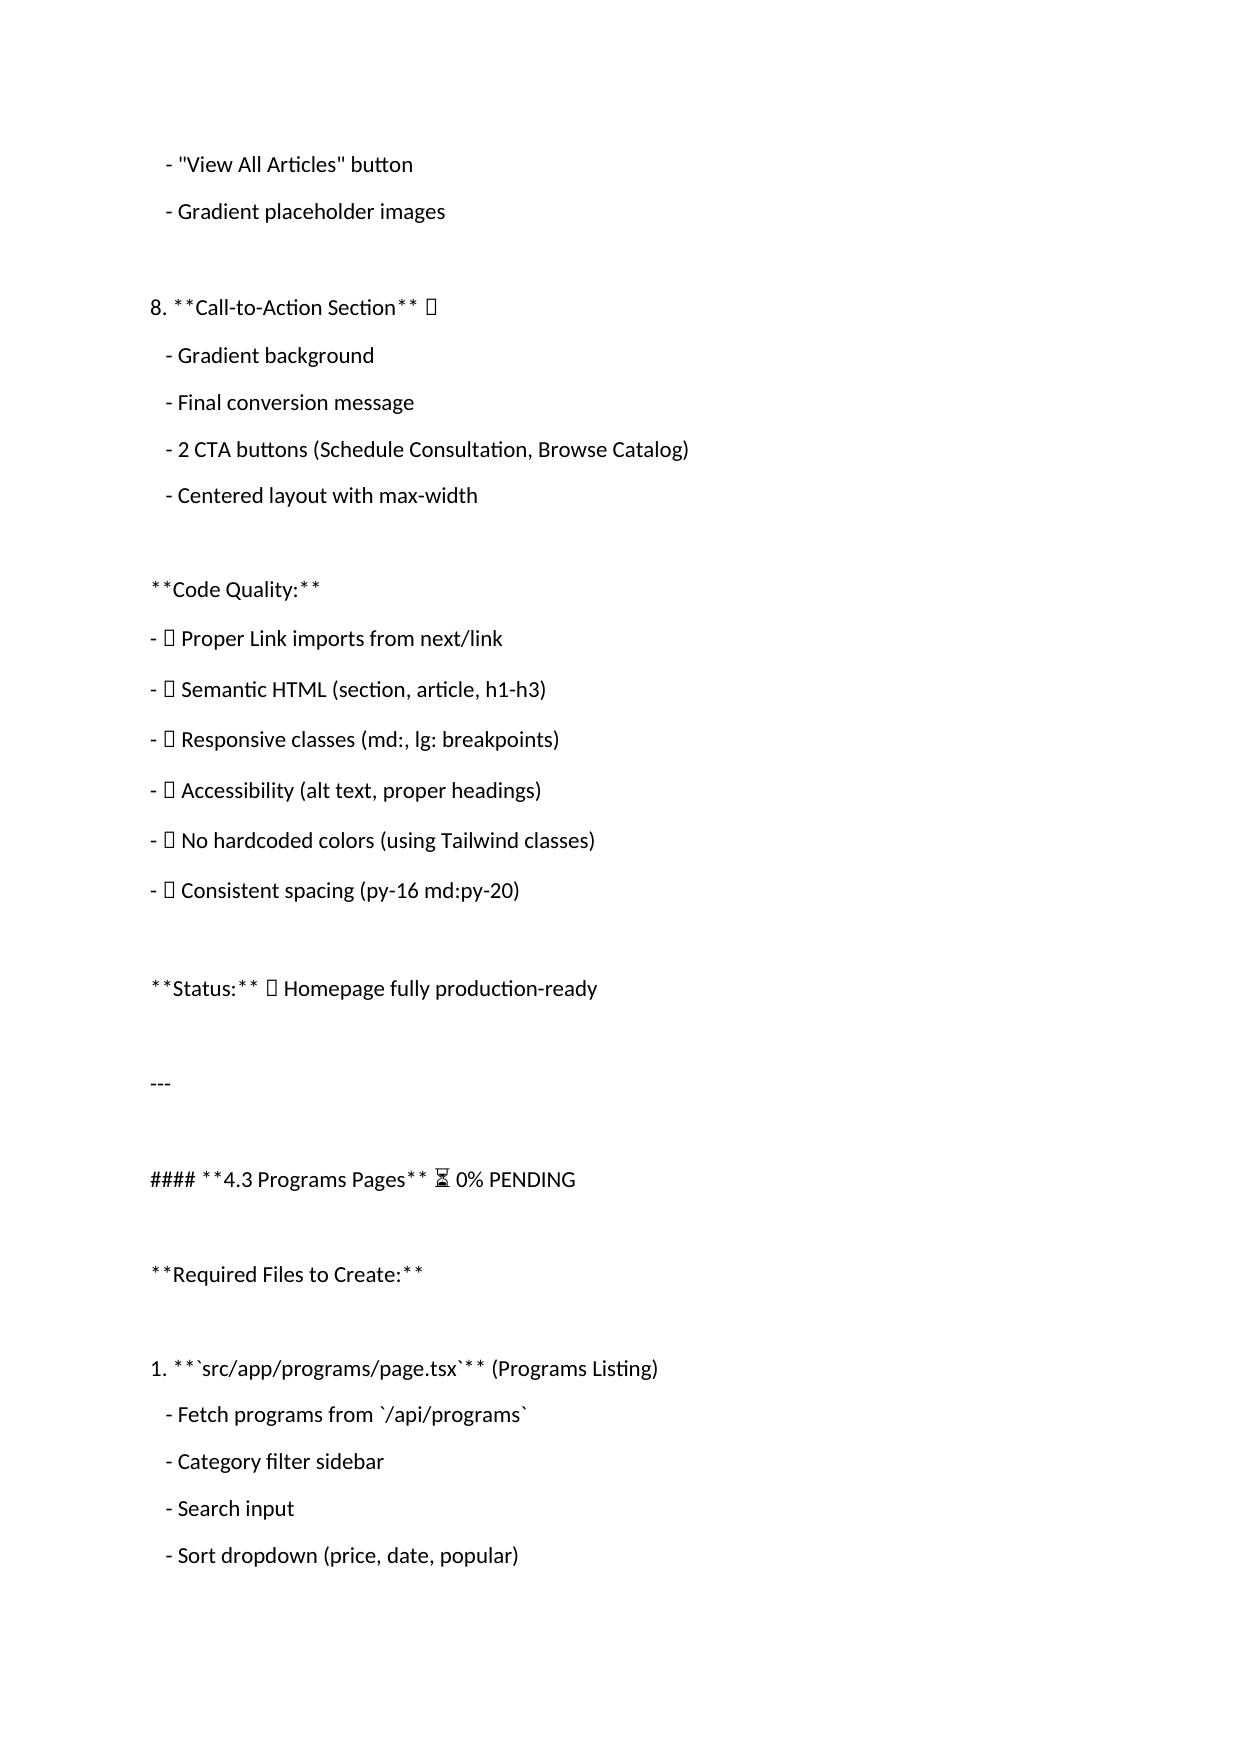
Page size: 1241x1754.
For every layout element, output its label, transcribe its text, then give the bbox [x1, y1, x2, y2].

text **Code Quality:** [150, 575, 1090, 603]
text - 2 CTA buttons (Schedule Consultation, Browse Catalog) [150, 435, 1090, 463]
text - ✅ No hardcoded colors (using Tailwind classes) [150, 824, 1090, 855]
text - ✅ Semantic HTML (section, article, h1-h3) [150, 673, 1090, 704]
text - ✅ Accessibility (alt text, proper headings) [150, 773, 1090, 805]
text - Gradient placeholder images [150, 197, 1090, 225]
text #### **4.3 Programs Pages** ⏳ 0% PENDING [150, 1163, 1090, 1194]
text **Status:** ✅ Homepage fully production-ready [150, 972, 1090, 1003]
text - Gradient background [150, 341, 1090, 369]
text --- [150, 1069, 1090, 1097]
text **Required Files to Create:** [150, 1260, 1090, 1288]
text - Category filter sidebar [150, 1447, 1090, 1476]
text - Search input [150, 1494, 1090, 1522]
text - "View All Articles" button [150, 150, 1090, 178]
text 8. **Call-to-Action Section** ✅ [150, 291, 1090, 322]
text - ✅ Responsive classes (md:, lg: breakpoints) [150, 723, 1090, 754]
text - Fetch programs from `/api/programs` [150, 1401, 1090, 1429]
text - ✅ Proper Link imports from next/link [150, 622, 1090, 653]
text - ✅ Consistent spacing (py-16 md:py-20) [150, 874, 1090, 906]
text 1. **`src/app/programs/page.tsx`** (Programs Listing) [150, 1354, 1090, 1382]
text - Sort dropdown (price, date, popular) [150, 1541, 1090, 1569]
text - Centered layout with max-width [150, 482, 1090, 510]
text - Final conversion message [150, 388, 1090, 416]
